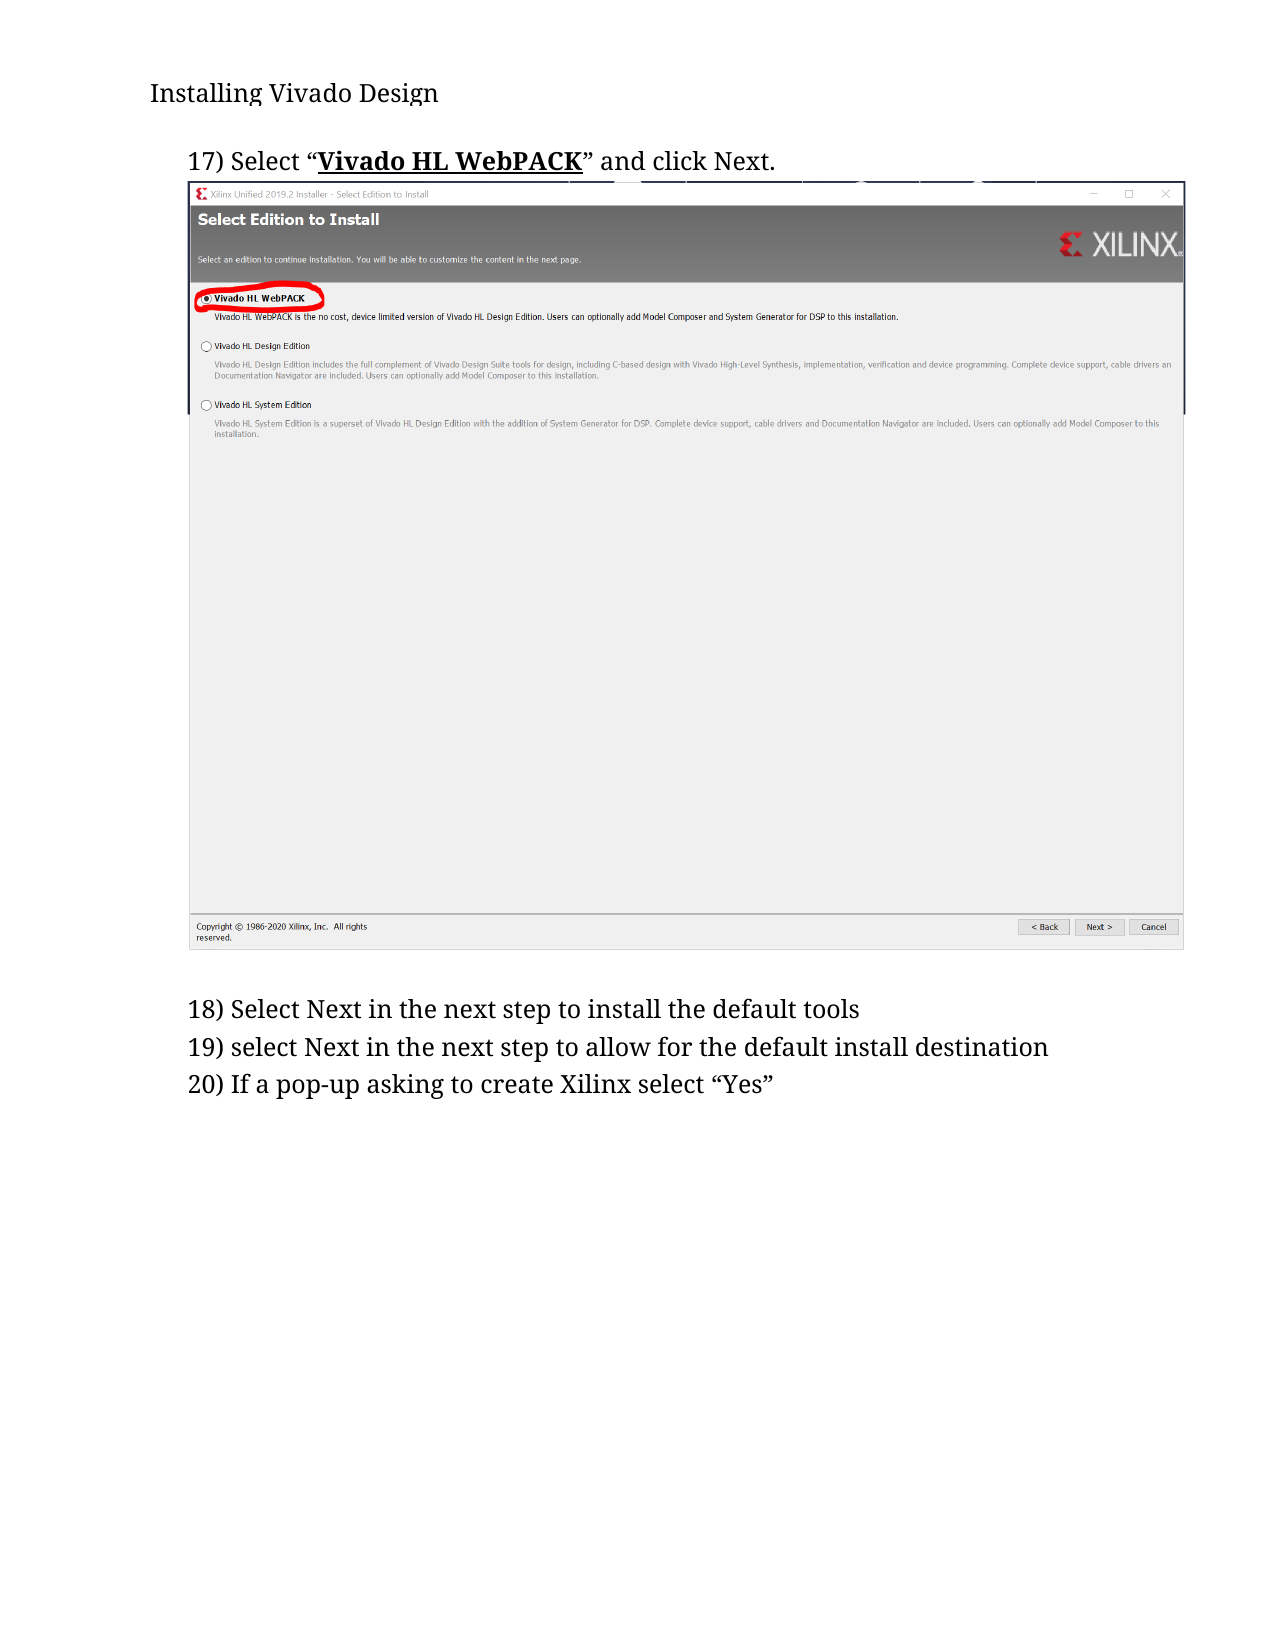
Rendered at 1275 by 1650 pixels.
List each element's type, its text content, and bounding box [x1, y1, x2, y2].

text 20) If a pop-up asking to create Xilinx select “Yes” [187, 1067, 1137, 1101]
picture [187, 181, 1186, 950]
text 18) Select Next in the next step to install the default tools [187, 991, 1137, 1026]
text 19) select Next in the next step to allow for the default install destination [187, 1029, 1137, 1063]
text 17) Select “Vivado HL WebPACK” and click Next. [187, 143, 1137, 177]
